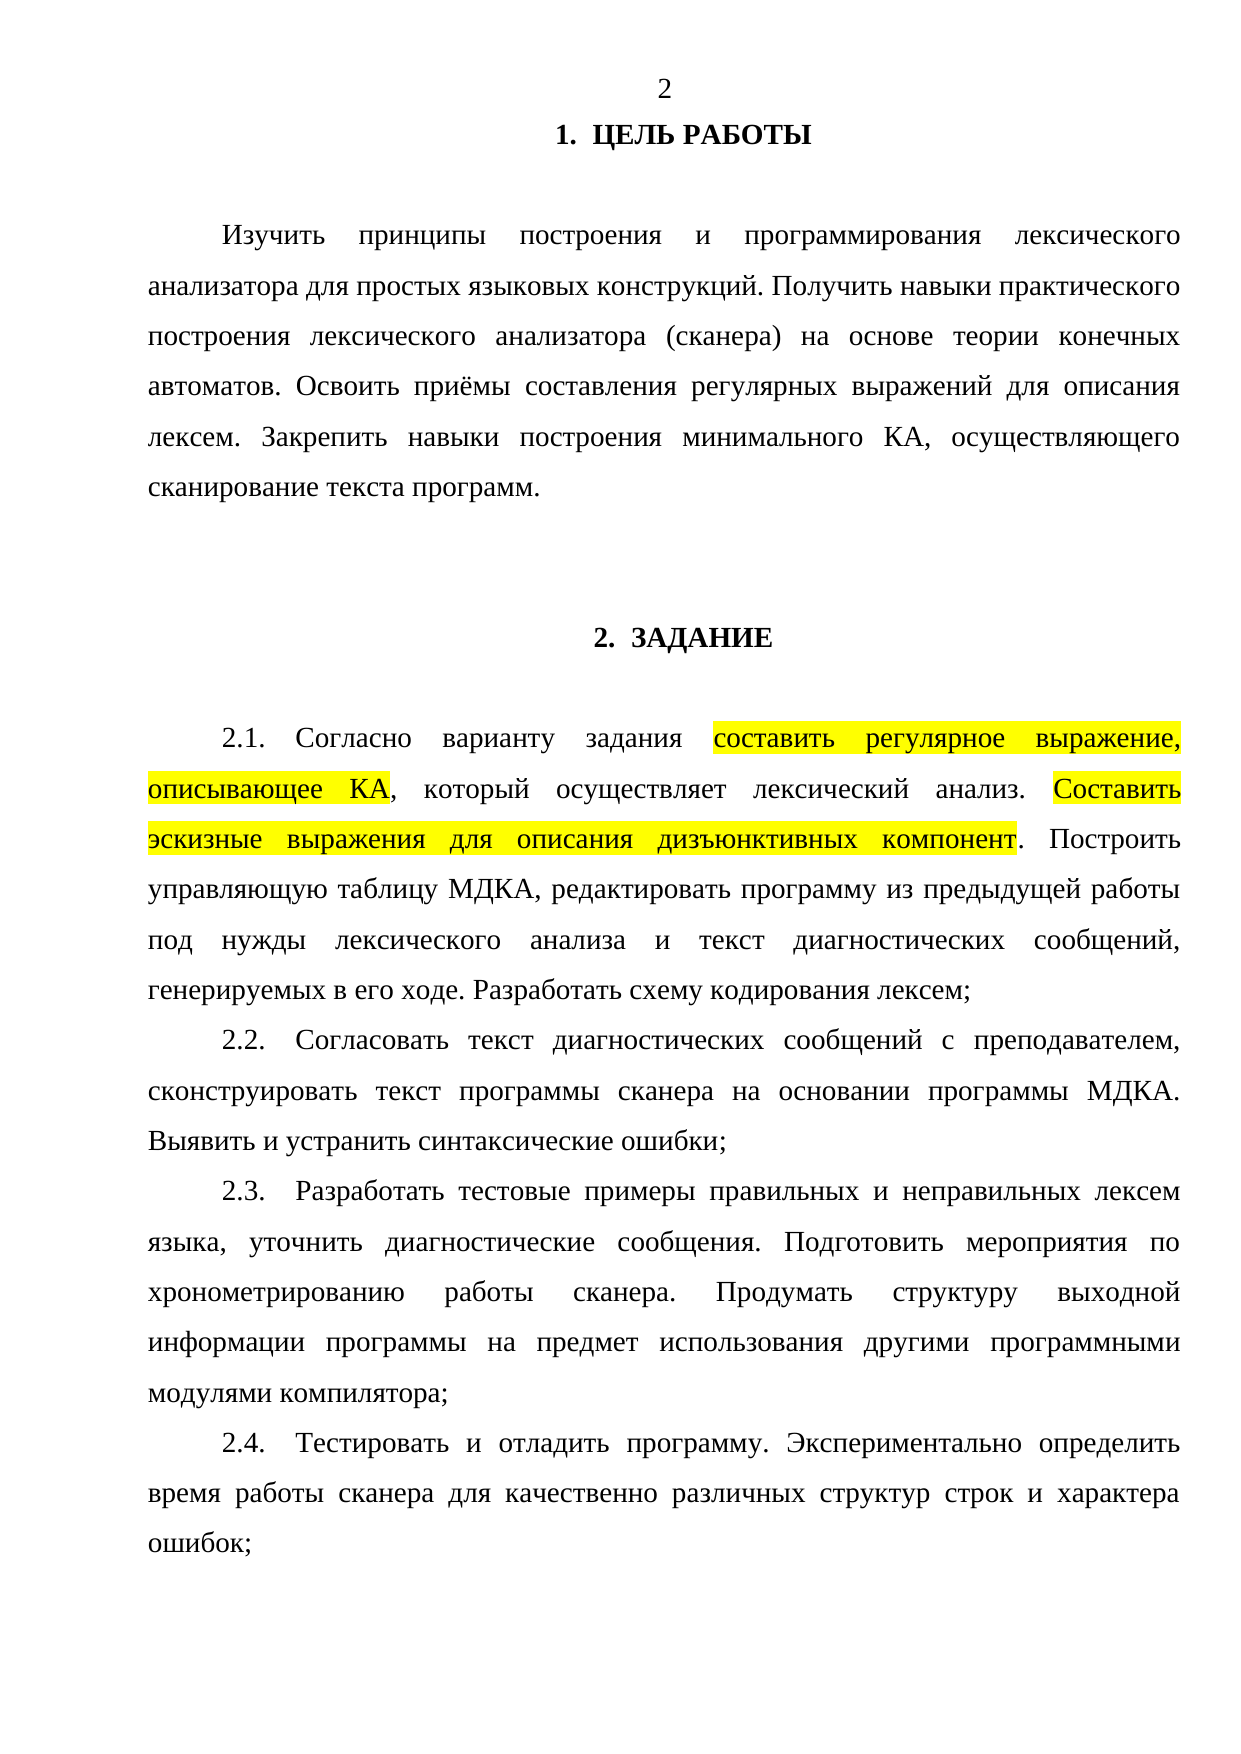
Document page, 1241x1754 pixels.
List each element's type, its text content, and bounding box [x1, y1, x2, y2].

text Изучить принципы построения и программирования лексического анализатора для простых языковых конструкций. Получить навыки практического построения лексического анализатора (сканера) на основе теории конечных автоматов. Освоить приёмы составления регулярных выражений для описания лексем. Закрепить навыки построения минимального КА, осуществляющего сканирование текста программ. [148, 217, 1181, 503]
list Разработать тестовые примеры правильных и неправильных лексем языка, уточнить диагностические сообщения. Подготовить мероприятия по хронометрированию работы сканера. Продумать структуру выходной информации программы на предмет использования другими программными модулями компилятора; [148, 1173, 1181, 1408]
list Согласовать текст диагностических сообщений с преподавателем, сконструировать текст программы сканера на основании программы МДКА. Выявить и устранить синтаксические ошибки; [148, 1022, 1181, 1157]
list Тестировать и отладить программу. Экспериментально определить время работы сканера для качественно различных структур строк и характера ошибок; [148, 1425, 1181, 1559]
subtitle Задание [185, 620, 1181, 653]
list Согласно варианту задания составить регулярное выражение, описывающее КА, который осуществляет лексический анализ. Составить эскизные выражения для описания дизъюнктивных компонент. Построить управляющую таблицу МДКА, редактировать программу из предыдущей работы под нужды лексического анализа и текст диагностических сообщений, генерируемых в его ходе. Разработать схему кодирования лексем; [148, 721, 1181, 1006]
subtitle ЦЕЛЬ РАБОТЫ [185, 117, 1181, 150]
